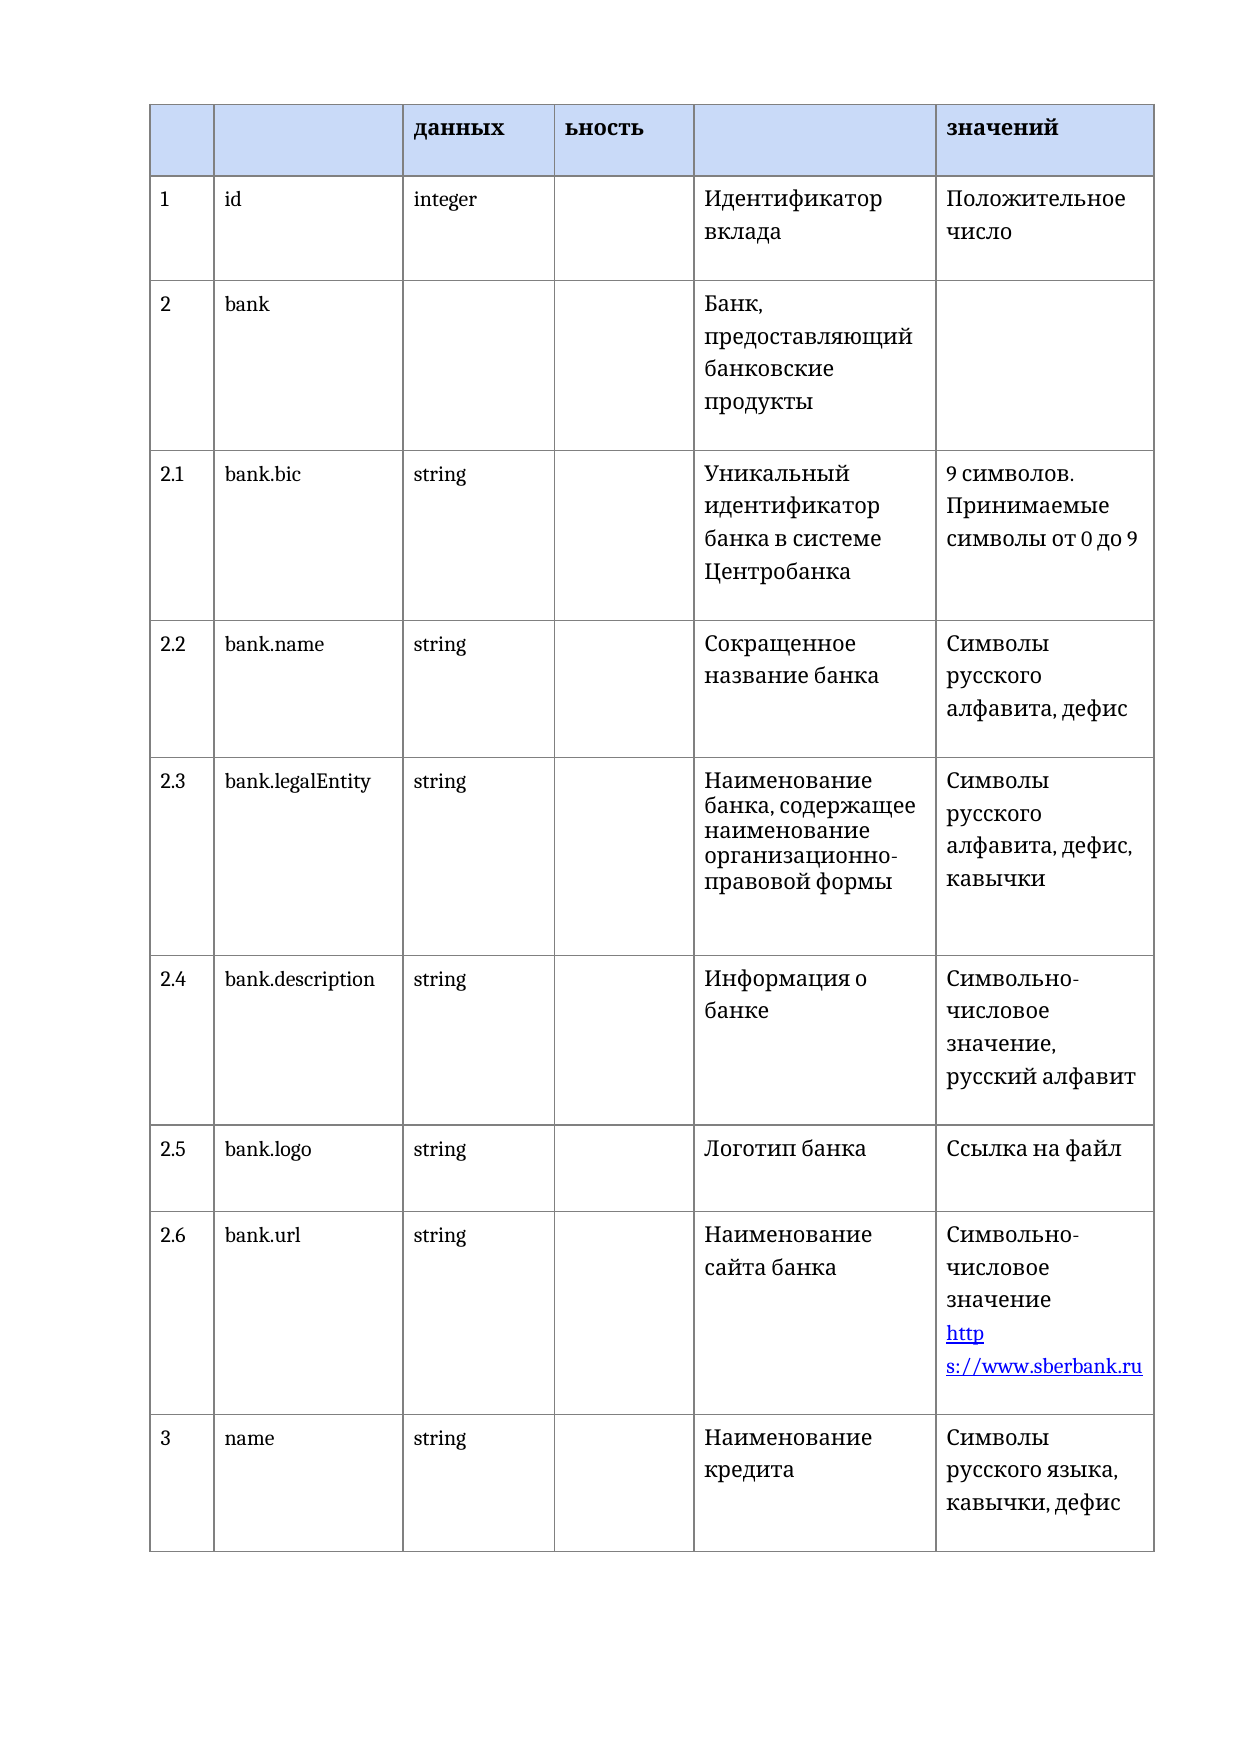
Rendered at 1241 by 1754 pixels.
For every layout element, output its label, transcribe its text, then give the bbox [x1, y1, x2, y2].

table_header Описание [695, 105, 935, 175]
table_cell Положительное число [937, 177, 1153, 280]
table_header Варианты значений [937, 105, 1153, 175]
table_cell [555, 451, 693, 619]
table_cell Символы русского языка, кавычки, дефис [937, 1415, 1153, 1551]
table_cell Банк, предоставляющий банковские продукты [695, 281, 935, 449]
table_cell Ссылка на файл [937, 1126, 1153, 1211]
table_cell Символы русского алфавита, дефис [937, 621, 1153, 757]
table_cell bank.name [215, 621, 402, 757]
table_cell bank.bic [215, 451, 402, 619]
table_cell string [404, 1126, 554, 1211]
table_cell [555, 956, 693, 1124]
table_cell Наименование сайта банка [695, 1212, 935, 1413]
table_cell id [215, 177, 402, 280]
table_cell Наименование банка, содержащее наименование организационно-правовой формы [695, 758, 935, 954]
table_header Параметр [215, 105, 402, 175]
table_cell 1 [151, 177, 213, 280]
table_cell Символьно-числовое значение, русский алфавит [937, 956, 1153, 1124]
table_cell Уникальный идентификатор банка в системе Центробанка [695, 451, 935, 619]
table_cell Символы русского алфавита, дефис, кавычки [937, 758, 1153, 954]
table_cell 2.3 [151, 758, 213, 954]
table_header Тип данных [404, 105, 554, 175]
table_cell Информация о банке [695, 956, 935, 1124]
table_cell string [404, 1212, 554, 1413]
table_cell string [404, 758, 554, 954]
table_cell [555, 758, 693, 954]
table_cell [555, 1126, 693, 1211]
table_cell bank.logo [215, 1126, 402, 1211]
table_cell 2.5 [151, 1126, 213, 1211]
table_cell [404, 281, 554, 449]
table_cell 3 [151, 1415, 213, 1551]
table_cell [555, 177, 693, 280]
table_cell 9 символов. Принимаемые символы от 0 до 9 [937, 451, 1153, 619]
table_cell Наименование кредита [695, 1415, 935, 1551]
table_cell [555, 621, 693, 757]
table_header № [151, 105, 213, 175]
table_cell name [215, 1415, 402, 1551]
table_cell bank [215, 281, 402, 449]
table_cell [555, 281, 693, 449]
table_cell 2.6 [151, 1212, 213, 1413]
table_cell string [404, 1415, 554, 1551]
table_header Обязательность [555, 105, 693, 175]
table_cell bank.url [215, 1212, 402, 1413]
table_cell 2.1 [151, 451, 213, 619]
table_cell Символьно-числовое значение https://www.sberbank.ru [937, 1212, 1153, 1413]
table_cell 2 [151, 281, 213, 449]
table_cell 2.4 [151, 956, 213, 1124]
table_cell [937, 281, 1153, 449]
table_cell [555, 1212, 693, 1413]
table_cell string [404, 451, 554, 619]
table_cell bank.description [215, 956, 402, 1124]
table_cell string [404, 621, 554, 757]
table_cell string [404, 956, 554, 1124]
table_cell bank.legalEntity [215, 758, 402, 954]
table_cell Идентификатор вклада [695, 177, 935, 280]
table_cell Сокращенное название банка [695, 621, 935, 757]
table_cell 2.2 [151, 621, 213, 757]
table_cell [555, 1415, 693, 1551]
table_cell integer [404, 177, 554, 280]
table_cell Логотип банка [695, 1126, 935, 1211]
